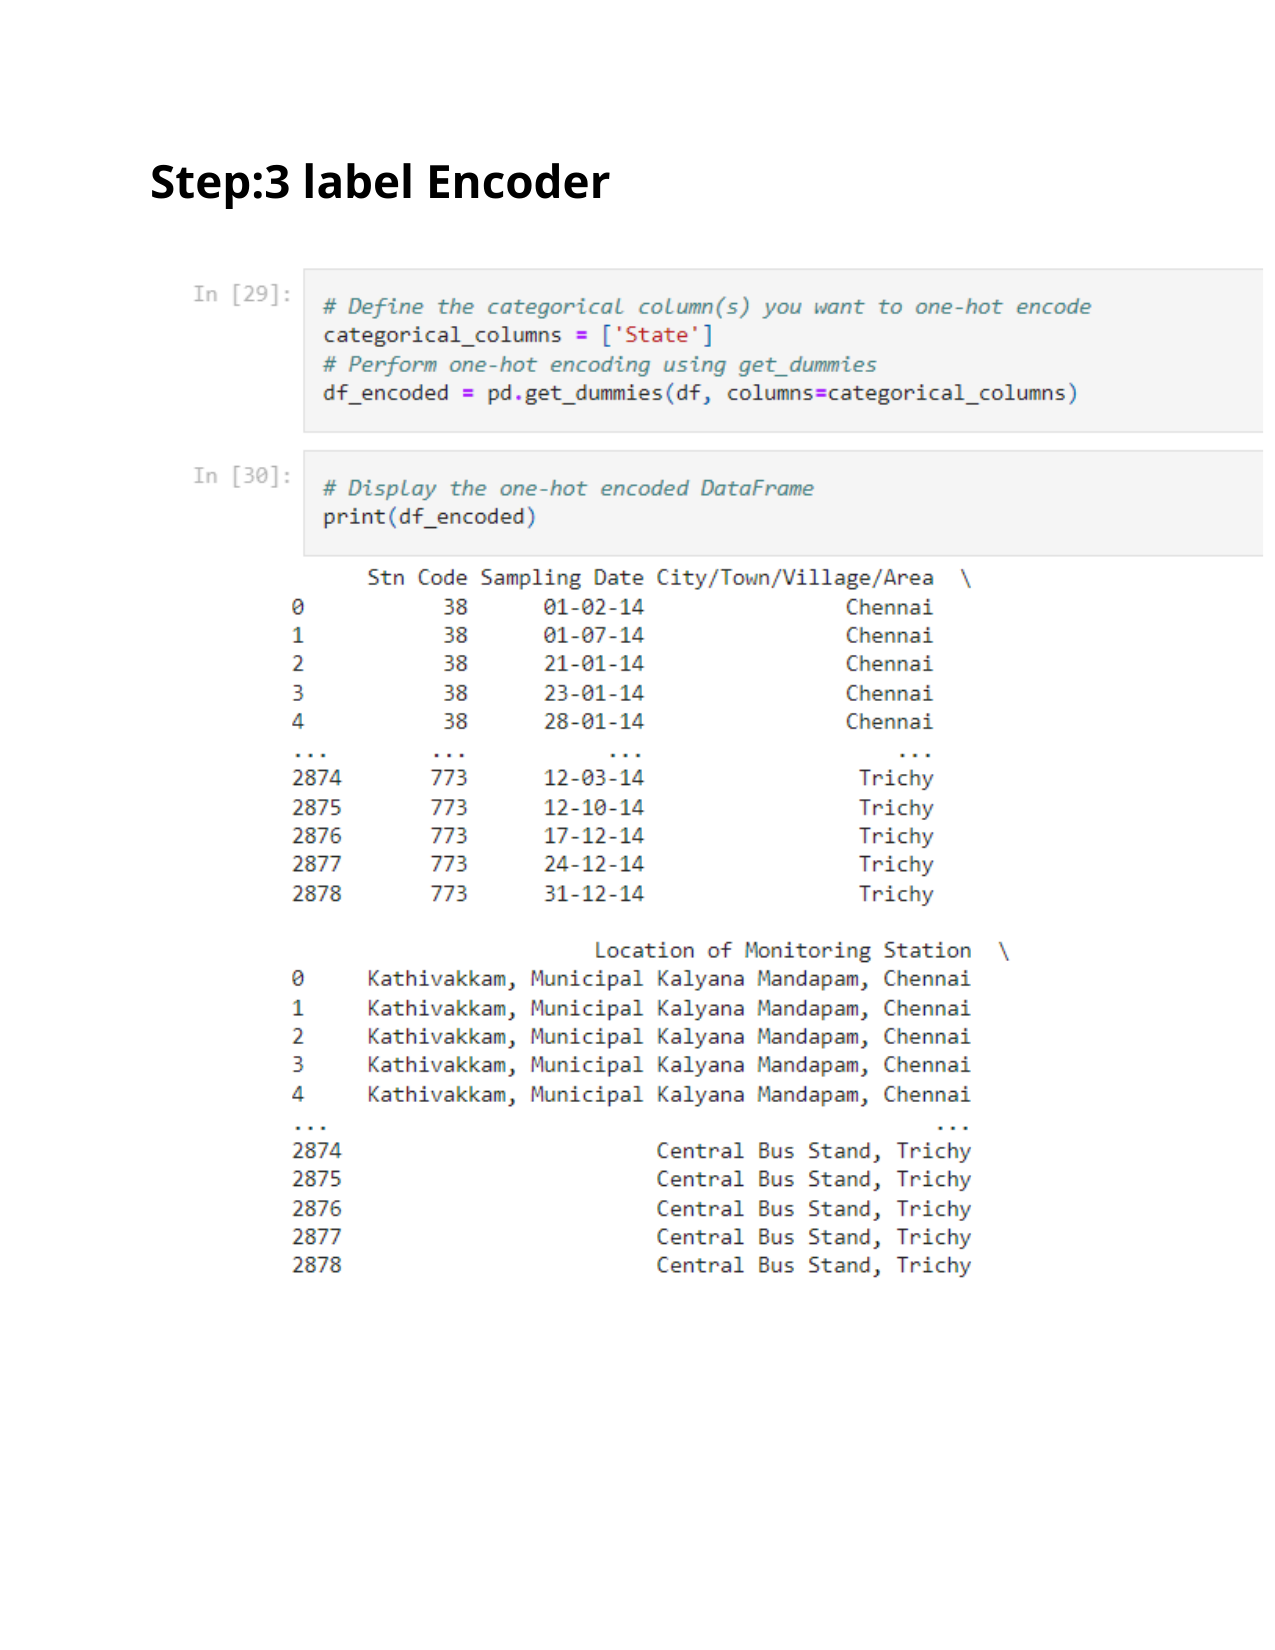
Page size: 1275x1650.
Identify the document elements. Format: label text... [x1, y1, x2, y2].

text Step:3 label Encoder [150, 150, 1125, 212]
picture [150, 242, 1264, 1315]
